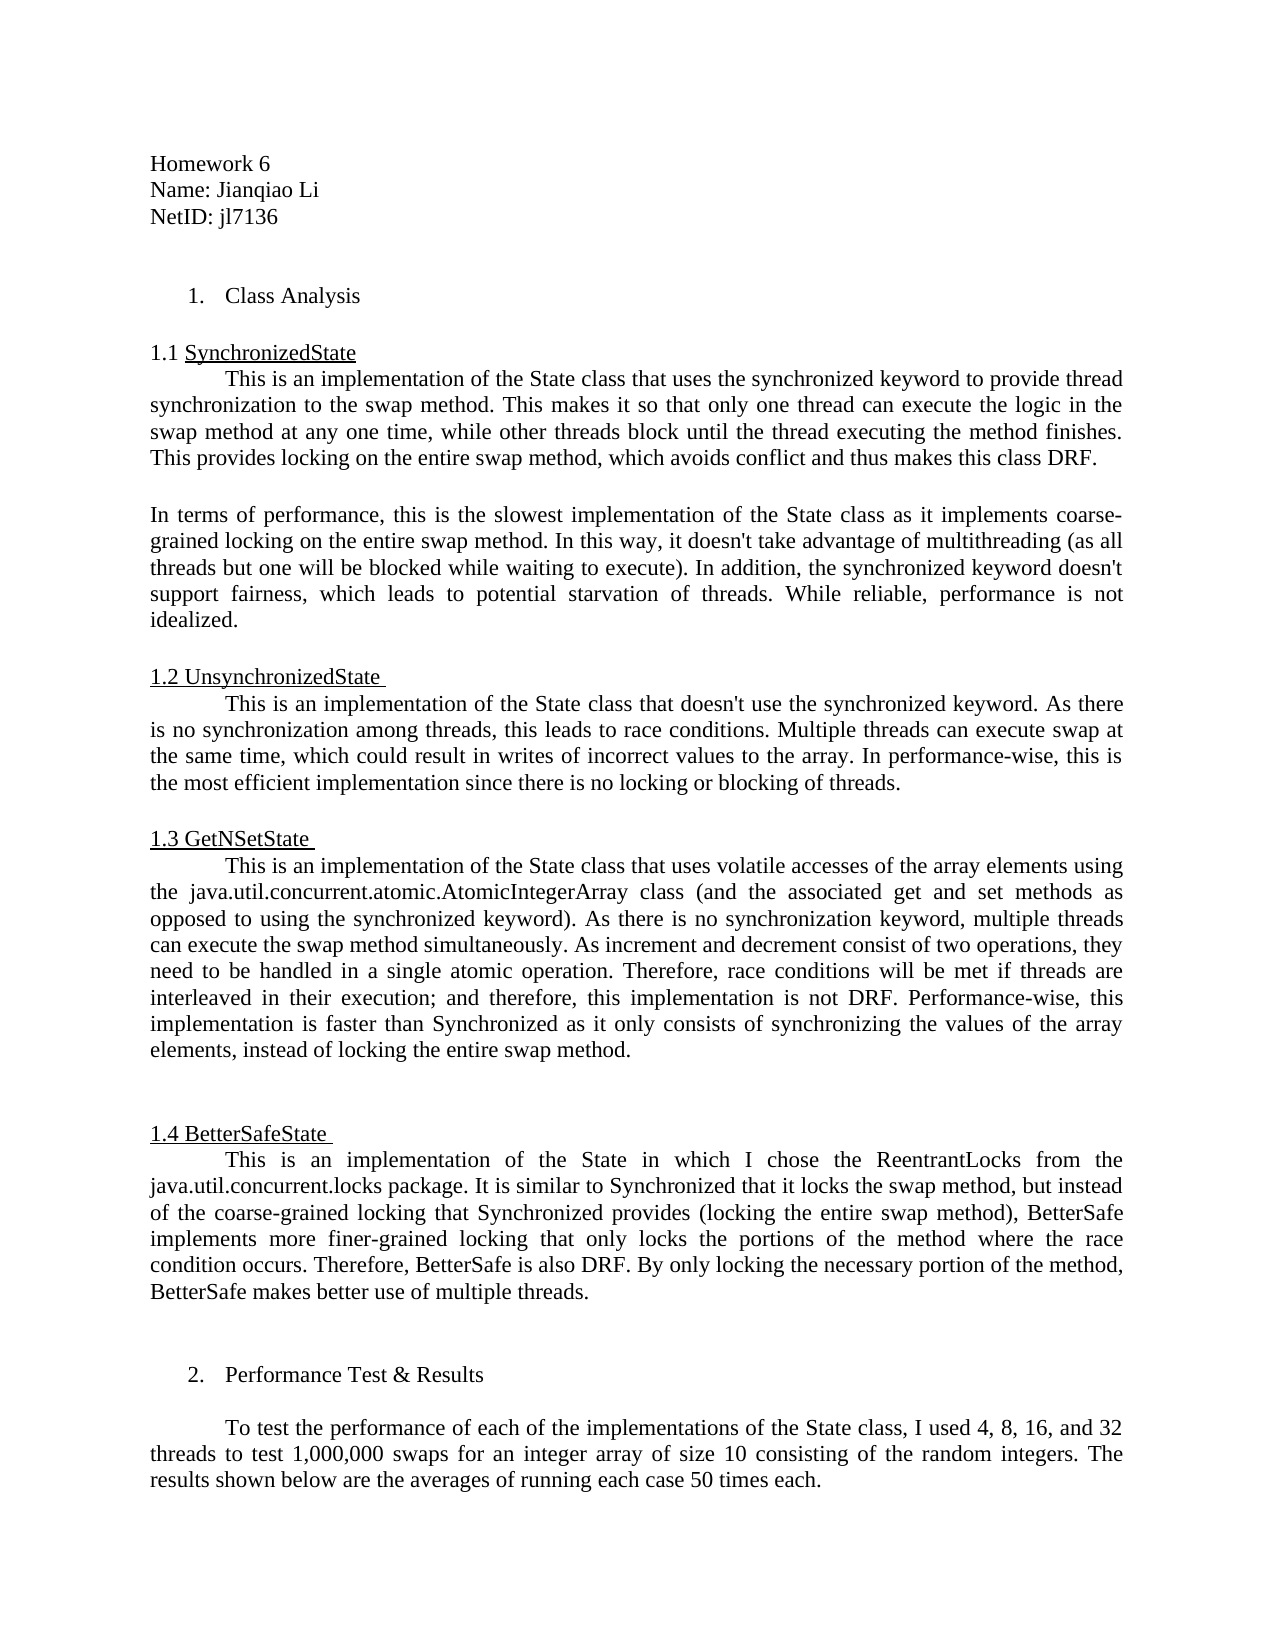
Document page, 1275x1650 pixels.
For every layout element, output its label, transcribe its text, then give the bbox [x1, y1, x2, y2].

text 1.1 SynchronizedState [150, 339, 1125, 365]
text NetID: jl7136 [150, 203, 1125, 229]
text Name: Jianqiao Li [150, 176, 1125, 203]
text Homework 6 [150, 150, 1125, 176]
text This is an implementation of the State class that uses volatile accesses of the array elements using the java.util.concurrent.atomic.AtomicIntegerArray class (and the associated get and set methods as opposed to using the synchronized keyword). As there is no synchronization keyword, multiple threads can execute the swap method simultaneously. As increment and decrement consist of two operations, they need to be handled in a single atomic operation. Therefore, race conditions will be met if threads are interleaved in their execution; and therefore, this implementation is not DRF. Performance-wise, this implementation is faster than Synchronized as it only consists of synchronizing the values of the array elements, instead of locking the entire swap method. [150, 852, 1125, 1063]
text To test the performance of each of the implementations of the State class, I used 4, 8, 16, and 32 threads to test 1,000,000 swaps for an integer array of size 10 consisting of the random integers. The results shown below are the averages of running each case 50 times each. [150, 1414, 1125, 1493]
list Class Analysis [187, 282, 1125, 308]
text In terms of performance, this is the slowest implementation of the State class as it implements coarse-grained locking on the entire swap method. In this way, it doesn't take advantage of multithreading (as all threads but one will be blocked while waiting to execute). In addition, the synchronized keyword doesn't support fairness, which leads to potential starvation of threads. While reliable, performance is not idealized. [150, 501, 1125, 633]
list Performance Test & Results [187, 1361, 1125, 1387]
text This is an implementation of the State class that doesn't use the synchronized keyword. As there is no synchronization among threads, this leads to race conditions. Multiple threads can execute swap at the same time, which could result in writes of incorrect values to the array. In performance-wise, this is the most efficient implementation since there is no locking or blocking of threads. [150, 689, 1125, 795]
text 1.3 GetNSetState [150, 826, 1125, 852]
text This is an implementation of the State in which I chose the ReentrantLocks from the java.util.concurrent.locks package. It is similar to Synchronized that it locks the swap method, but instead of the coarse-grained locking that Synchronized provides (locking the entire swap method), BetterSafe implements more finer-grained locking that only locks the portions of the method where the race condition occurs. Therefore, BetterSafe is also DRF. By only locking the necessary portion of the method, BetterSafe makes better use of multiple threads. [150, 1146, 1125, 1304]
text This is an implementation of the State class that uses the synchronized keyword to provide thread synchronization to the swap method. This makes it so that only one thread can execute the logic in the swap method at any one time, while other threads block until the thread executing the method finishes. This provides locking on the entire swap method, which avoids conflict and thus makes this class DRF. [150, 365, 1125, 470]
text 1.2 UnsynchronizedState [150, 663, 1125, 689]
text 1.4 BetterSafeState [150, 1119, 1125, 1146]
